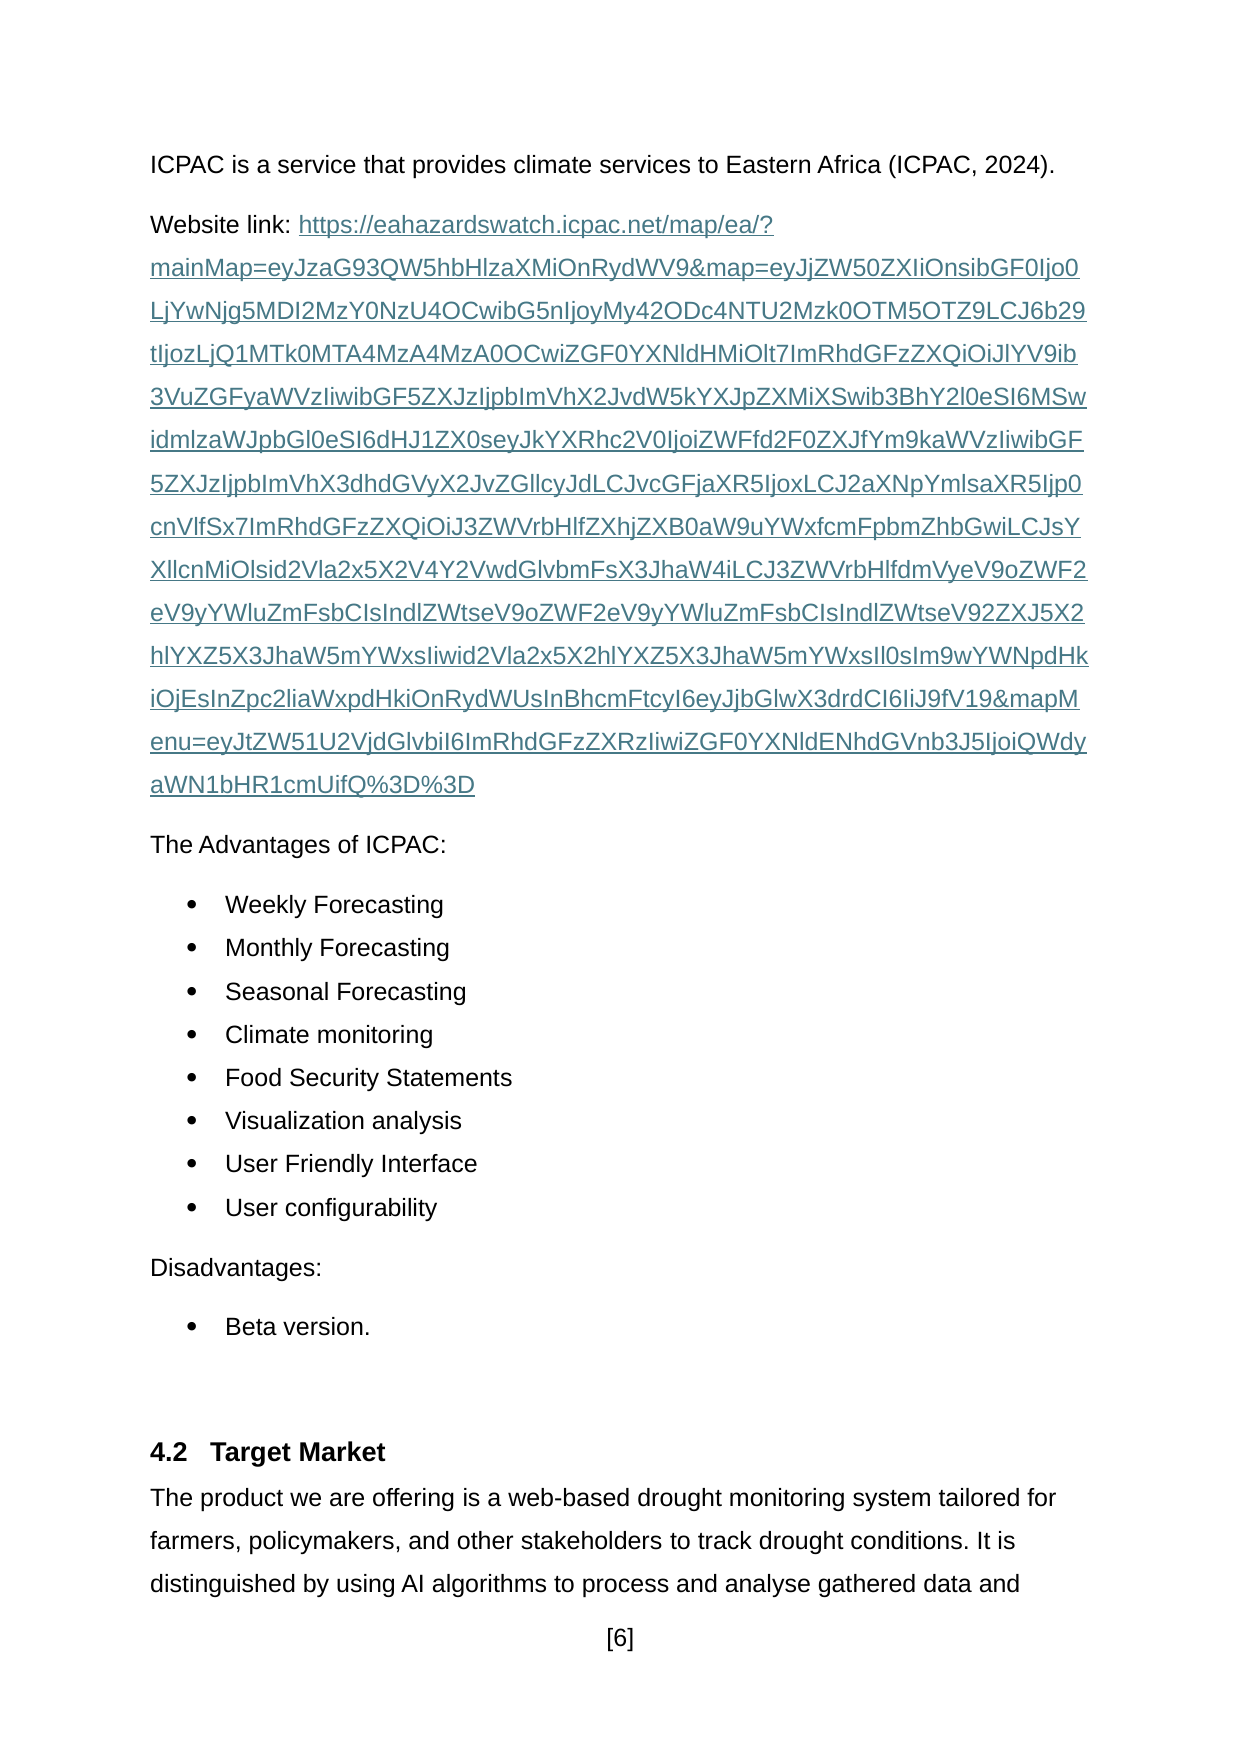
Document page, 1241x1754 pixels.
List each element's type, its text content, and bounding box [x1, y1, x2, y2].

list User Friendly Interface [187, 1149, 1090, 1178]
list Seasonal Forecasting [187, 976, 1090, 1005]
list Visualization analysis [187, 1106, 1090, 1135]
list Climate monitoring [187, 1020, 1090, 1048]
list Food Security Statements [187, 1063, 1090, 1092]
text Website link: https://eahazardswatch.icpac.net/map/ea/?mainMap=eyJzaG93QW5hbHlzaXMiOnRydWV9&map=eyJjZW50ZXIiOnsibGF0Ijo0LjYwNjg5MDI2MzY0NzU4OCwibG5nIjoyMy42ODc4NTU2Mzk0OTM5OTZ9LCJ6b29tIjozLjQ1MTk0MTA4MzA4MzA0OCwiZGF0YXNldHMiOlt7ImRhdGFzZXQiOiJlYV9ib3VuZGFyaWVzIiwibGF5ZXJzIjpbImVhX2JvdW5kYXJpZXMiXSwib3BhY2l0eSI6MSwidmlzaWJpbGl0eSI6dHJ1ZX0seyJkYXRhc2V0IjoiZWFfd2F0ZXJfYm9kaWVzIiwibGF5ZXJzIjpbImVhX3dhdGVyX2JvZGllcyJdLCJvcGFjaXR5IjoxLCJ2aXNpYmlsaXR5Ijp0cnVlfSx7ImRhdGFzZXQiOiJ3ZWVrbHlfZXhjZXB0aW9uYWxfcmFpbmZhbGwiLCJsYXllcnMiOlsid2Vla2x5X2V4Y2VwdGlvbmFsX3JhaW4iLCJ3ZWVrbHlfdmVyeV9oZWF2eV9yYWluZmFsbCIsIndlZWtseV9oZWF2eV9yYWluZmFsbCIsIndlZWtseV92ZXJ5X2hlYXZ5X3JhaW5mYWxsIiwid2Vla2x5X2hlYXZ5X3JhaW5mYWxsIl0sIm9wYWNpdHkiOjEsInZpc2liaWxpdHkiOnRydWUsInBhcmFtcyI6eyJjbGlwX3drdCI6IiJ9fV19&mapMenu=eyJtZW51U2VjdGlvbiI6ImRhdGFzZXRzIiwiZGF0YXNldENhdGVnb3J5IjoiQWdyaWN1bHR1cmUifQ%3D%3D [150, 210, 1090, 799]
list User configurability [187, 1193, 1090, 1221]
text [150, 1483, 1090, 1598]
list Weekly Forecasting [187, 890, 1090, 919]
text Disadvantages: [150, 1252, 1090, 1281]
list Beta version. [187, 1312, 1090, 1341]
text The Advantages of ICPAC: [150, 830, 1090, 859]
text ICPAC is a service that provides climate services to Eastern Africa (ICPAC, 2024). [150, 150, 1090, 179]
list Monthly Forecasting [187, 933, 1090, 962]
subtitle Target Market [150, 1436, 1090, 1467]
